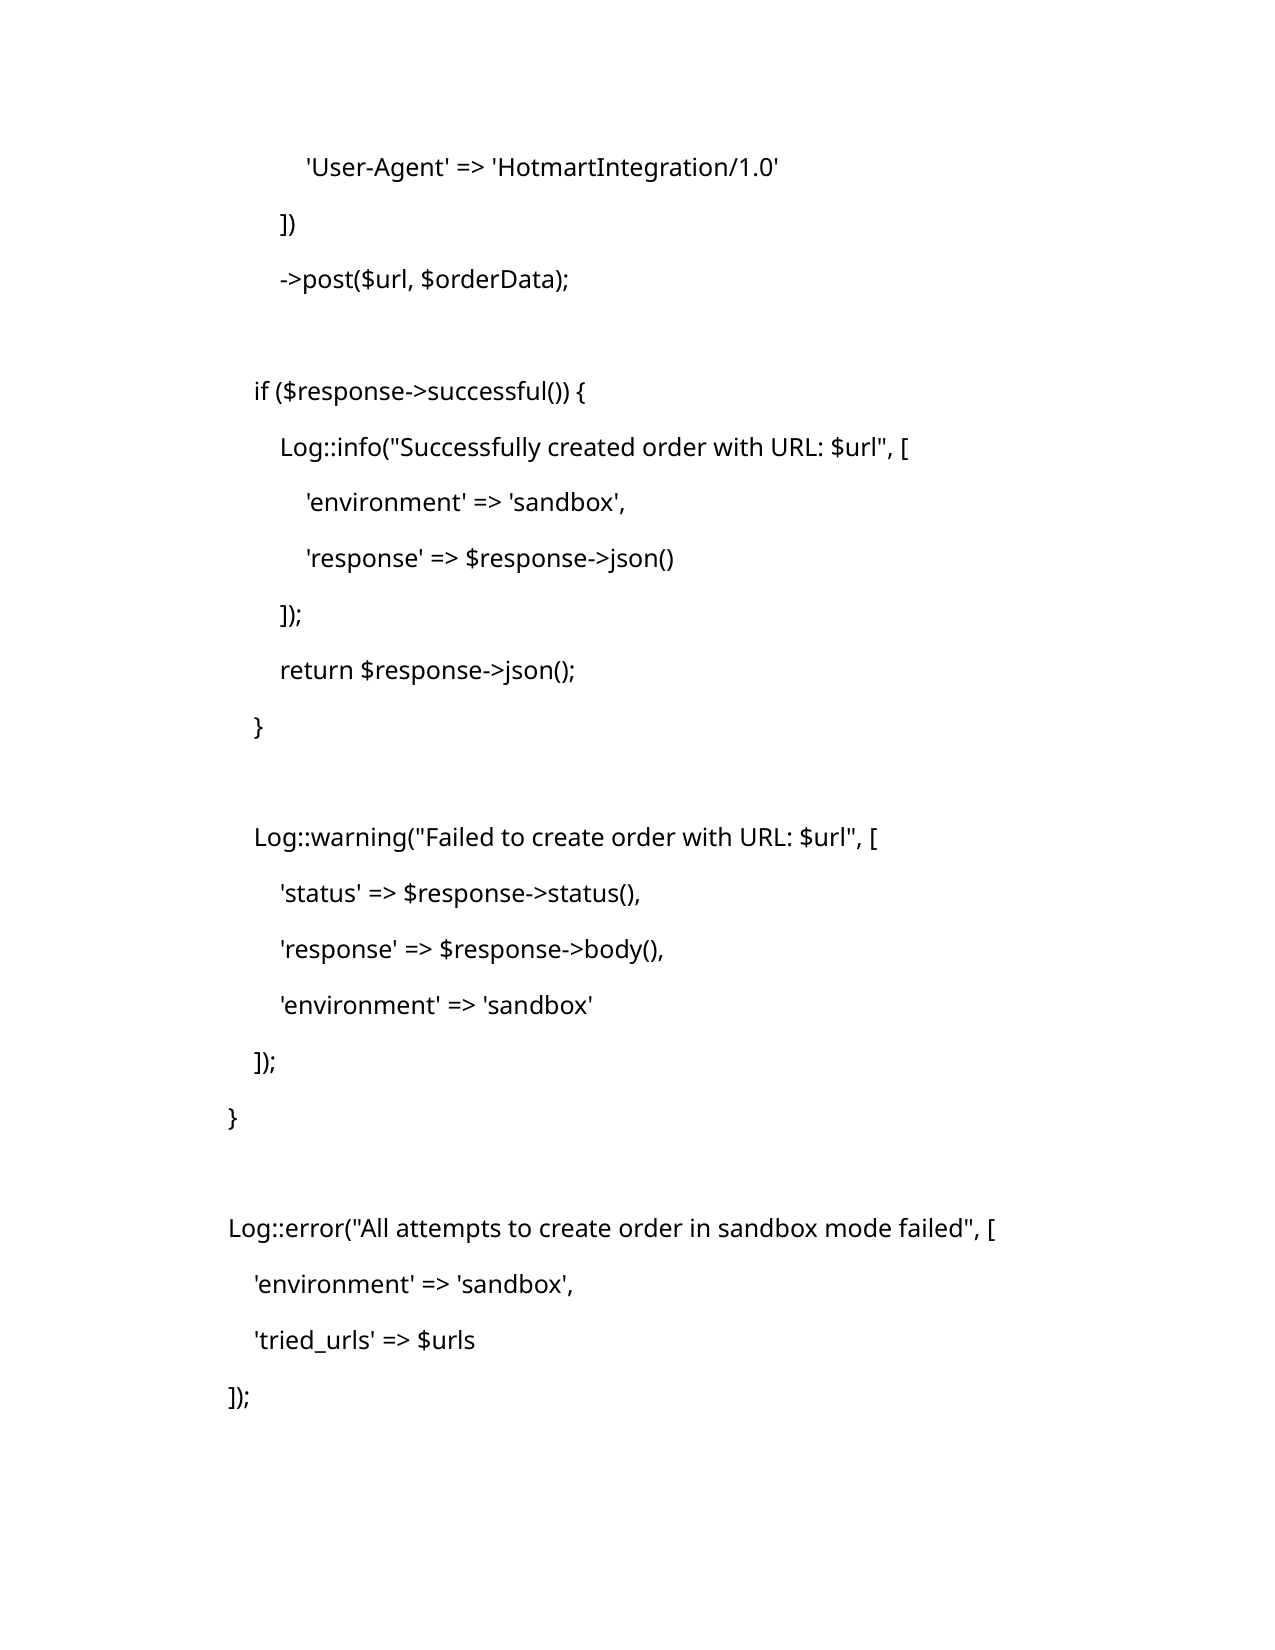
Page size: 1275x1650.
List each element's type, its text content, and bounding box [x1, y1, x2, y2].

text 'tried_urls' => $urls [150, 1322, 1125, 1357]
text 'environment' => 'sandbox' [150, 987, 1125, 1022]
text ->post($url, $orderData); [150, 262, 1125, 296]
text ]); [150, 597, 1125, 631]
text return $response->json(); [150, 652, 1125, 687]
text 'environment' => 'sandbox', [150, 1267, 1125, 1301]
text if ($response->successful()) { [150, 373, 1125, 407]
text } [150, 1099, 1125, 1133]
text ]); [150, 1043, 1125, 1077]
text 'response' => $response->json() [150, 541, 1125, 575]
text 'environment' => 'sandbox', [150, 485, 1125, 519]
text 'status' => $response->status(), [150, 876, 1125, 910]
text 'User-Agent' => 'HotmartIntegration/1.0' [150, 150, 1125, 184]
text 'response' => $response->body(), [150, 932, 1125, 966]
text } [150, 708, 1125, 742]
text Log::warning("Failed to create order with URL: $url", [ [150, 820, 1125, 854]
text Log::info("Successfully created order with URL: $url", [ [150, 429, 1125, 463]
text ]); [150, 1378, 1125, 1412]
text ]) [150, 206, 1125, 240]
text Log::error("All attempts to create order in sandbox mode failed", [ [150, 1211, 1125, 1245]
